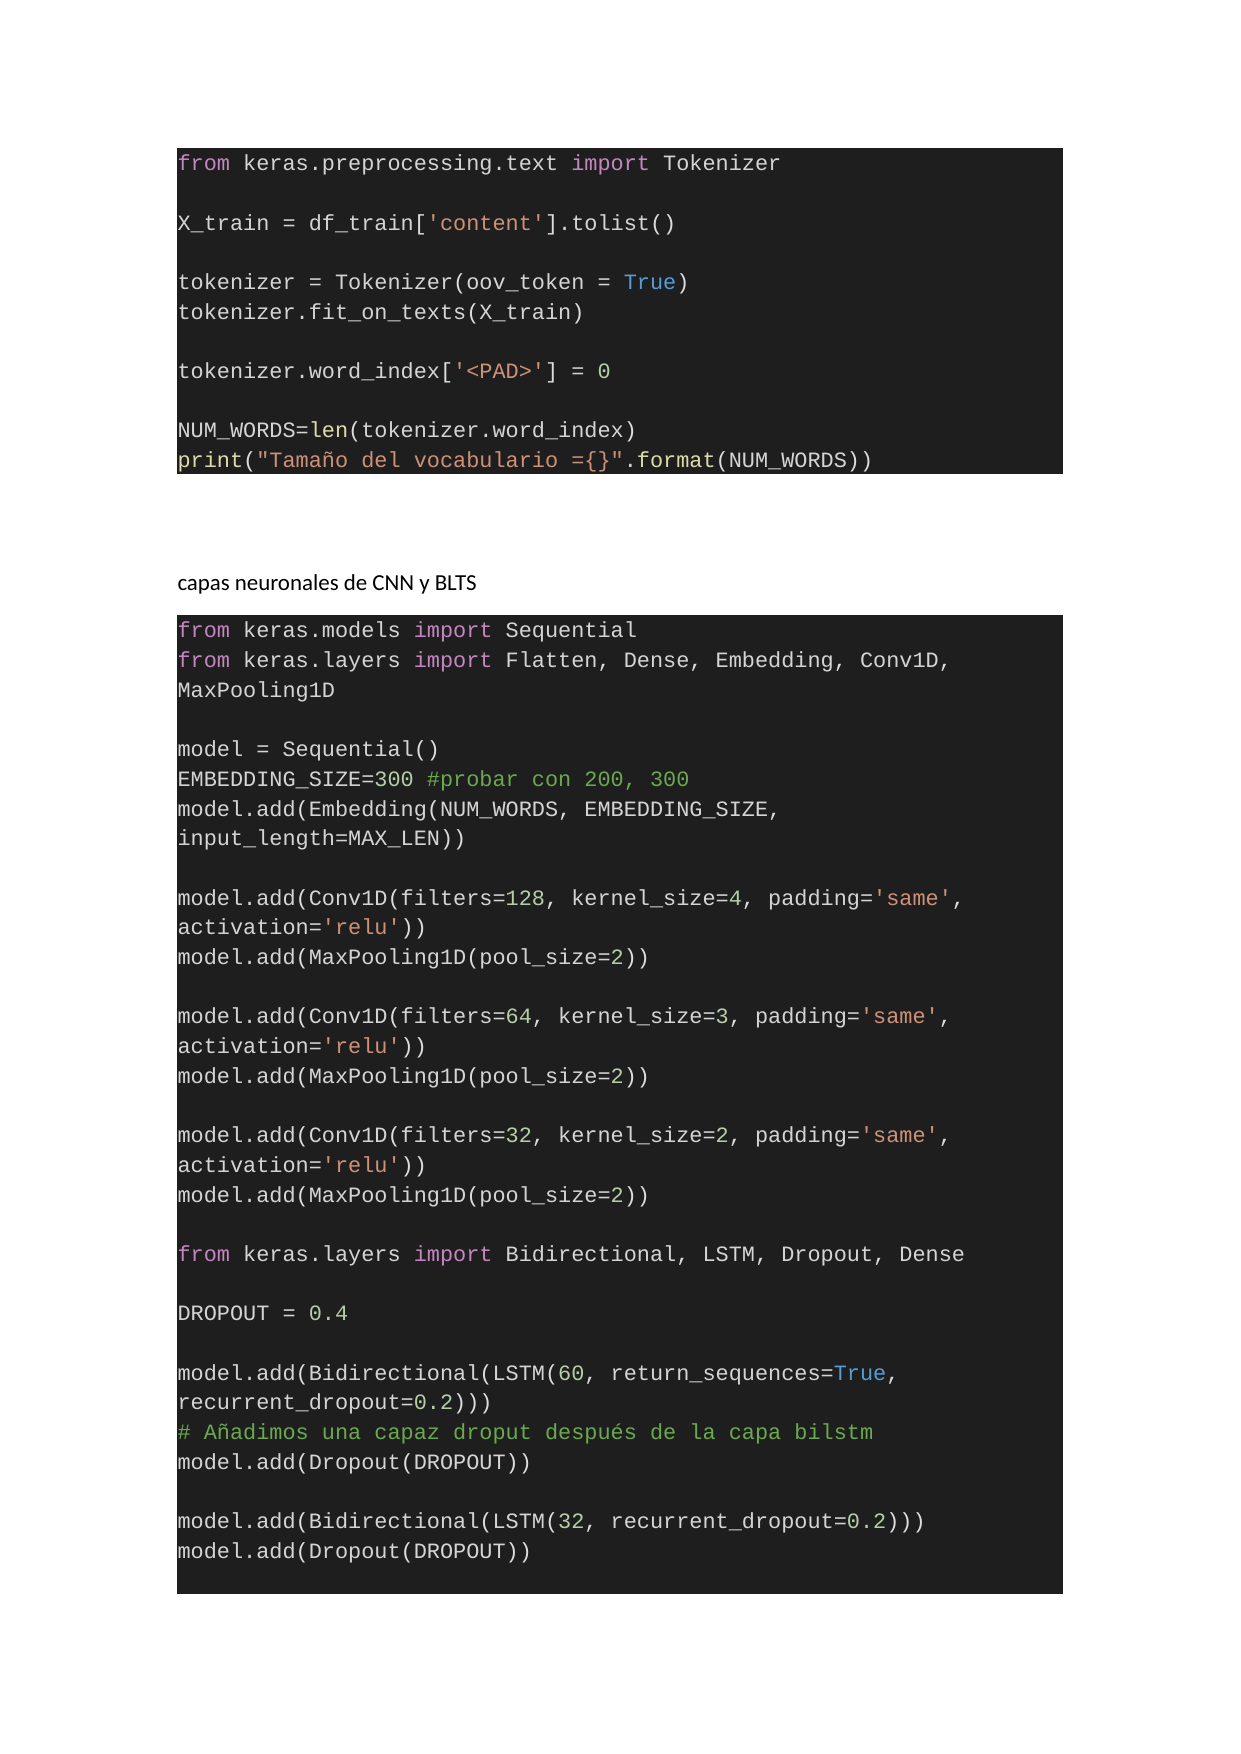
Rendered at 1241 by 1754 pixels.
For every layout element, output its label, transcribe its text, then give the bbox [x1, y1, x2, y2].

text model.add(MaxPooling1D(pool_size=2)) [177, 1060, 1063, 1090]
text model.add(Conv1D(filters=128, kernel_size=4, padding='same', activation='relu')) [177, 882, 1063, 941]
text from keras.preprocessing.text import Tokenizer [177, 148, 1063, 177]
text model = Sequential() [177, 733, 1063, 763]
text tokenizer.word_index['<PAD>'] = 0 [177, 355, 1063, 385]
text model.add(MaxPooling1D(pool_size=2)) [177, 941, 1063, 971]
text model.add(Embedding(NUM_WORDS, EMBEDDING_SIZE, input_length=MAX_LEN)) [177, 793, 1063, 852]
text model.add(Bidirectional(LSTM(60, return_sequences=True, recurrent_dropout=0.2))) [177, 1357, 1063, 1416]
text from keras.models import Sequential [177, 615, 1063, 644]
text # Añadimos una capaz droput después de la capa bilstm [177, 1416, 1063, 1446]
text model.add(MaxPooling1D(pool_size=2)) [177, 1179, 1063, 1208]
text from keras.layers import Bidirectional, LSTM, Dropout, Dense [177, 1238, 1063, 1268]
text NUM_WORDS=len(tokenizer.word_index) [177, 415, 1063, 444]
text X_train = df_train['content'].tolist() [177, 207, 1063, 237]
text model.add(Bidirectional(LSTM(32, recurrent_dropout=0.2))) [177, 1505, 1063, 1535]
text from keras.layers import Flatten, Dense, Embedding, Conv1D, MaxPooling1D [177, 644, 1063, 704]
text print("Tamaño del vocabulario ={}".format(NUM_WORDS)) [177, 444, 1063, 474]
text tokenizer = Tokenizer(oov_token = True) [177, 266, 1063, 296]
text tokenizer.fit_on_texts(X_train) [177, 296, 1063, 326]
text model.add(Dropout(DROPOUT)) [177, 1446, 1063, 1476]
text model.add(Dropout(DROPOUT)) [177, 1535, 1063, 1565]
text EMBEDDING_SIZE=300 #probar con 200, 300 [177, 763, 1063, 793]
text capas neuronales de CNN y BLTS [177, 568, 1063, 596]
text model.add(Conv1D(filters=32, kernel_size=2, padding='same', activation='relu')) [177, 1119, 1063, 1179]
text model.add(Conv1D(filters=64, kernel_size=3, padding='same', activation='relu')) [177, 1001, 1063, 1060]
text DROPOUT = 0.4 [177, 1298, 1063, 1327]
